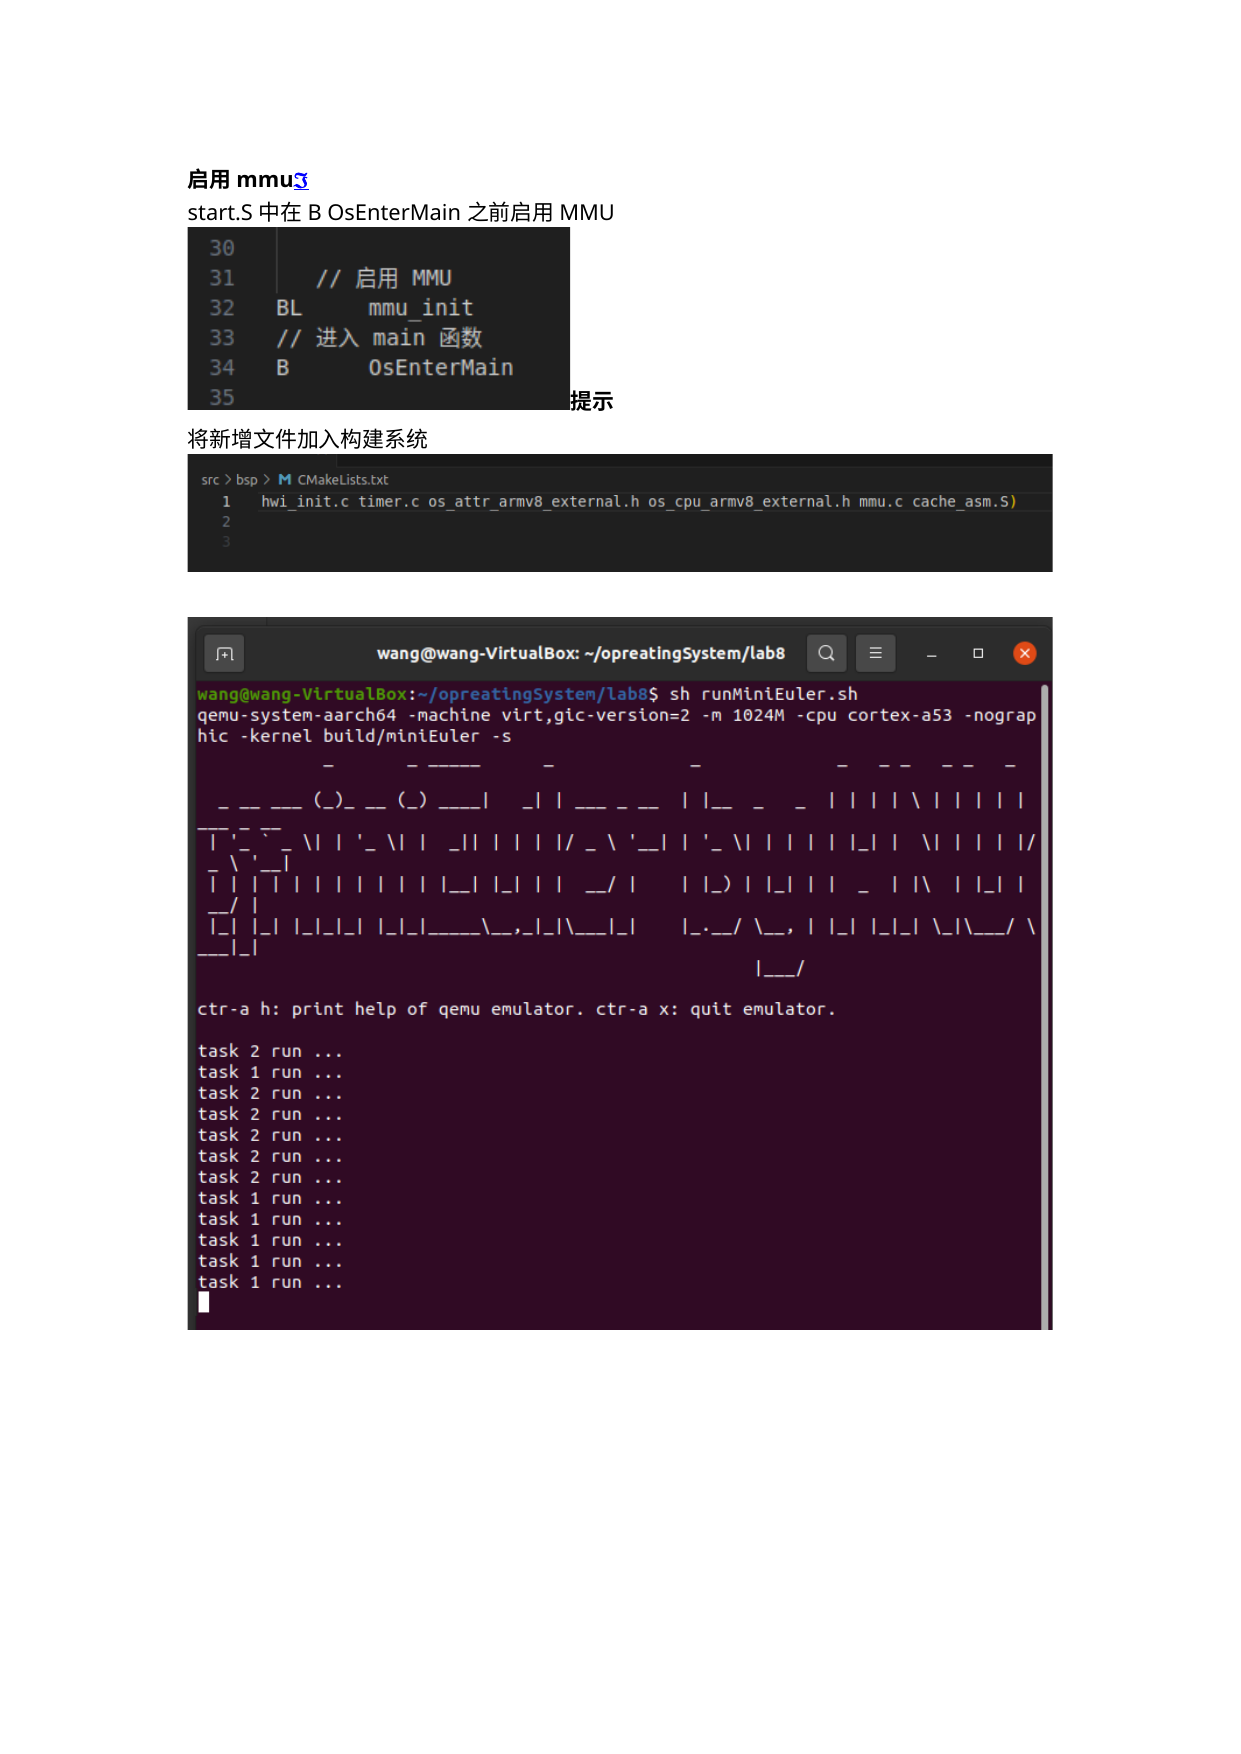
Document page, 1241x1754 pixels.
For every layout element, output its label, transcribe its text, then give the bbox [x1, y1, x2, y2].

picture [187, 617, 1053, 1330]
text start.S 中在 B OsEnterMain 之前启用 MMU [187, 194, 1053, 227]
picture [187, 454, 1053, 572]
picture [187, 227, 571, 410]
text 将新增文件加入构建系统 [187, 422, 1053, 454]
text 启用 mmu [187, 162, 1053, 194]
